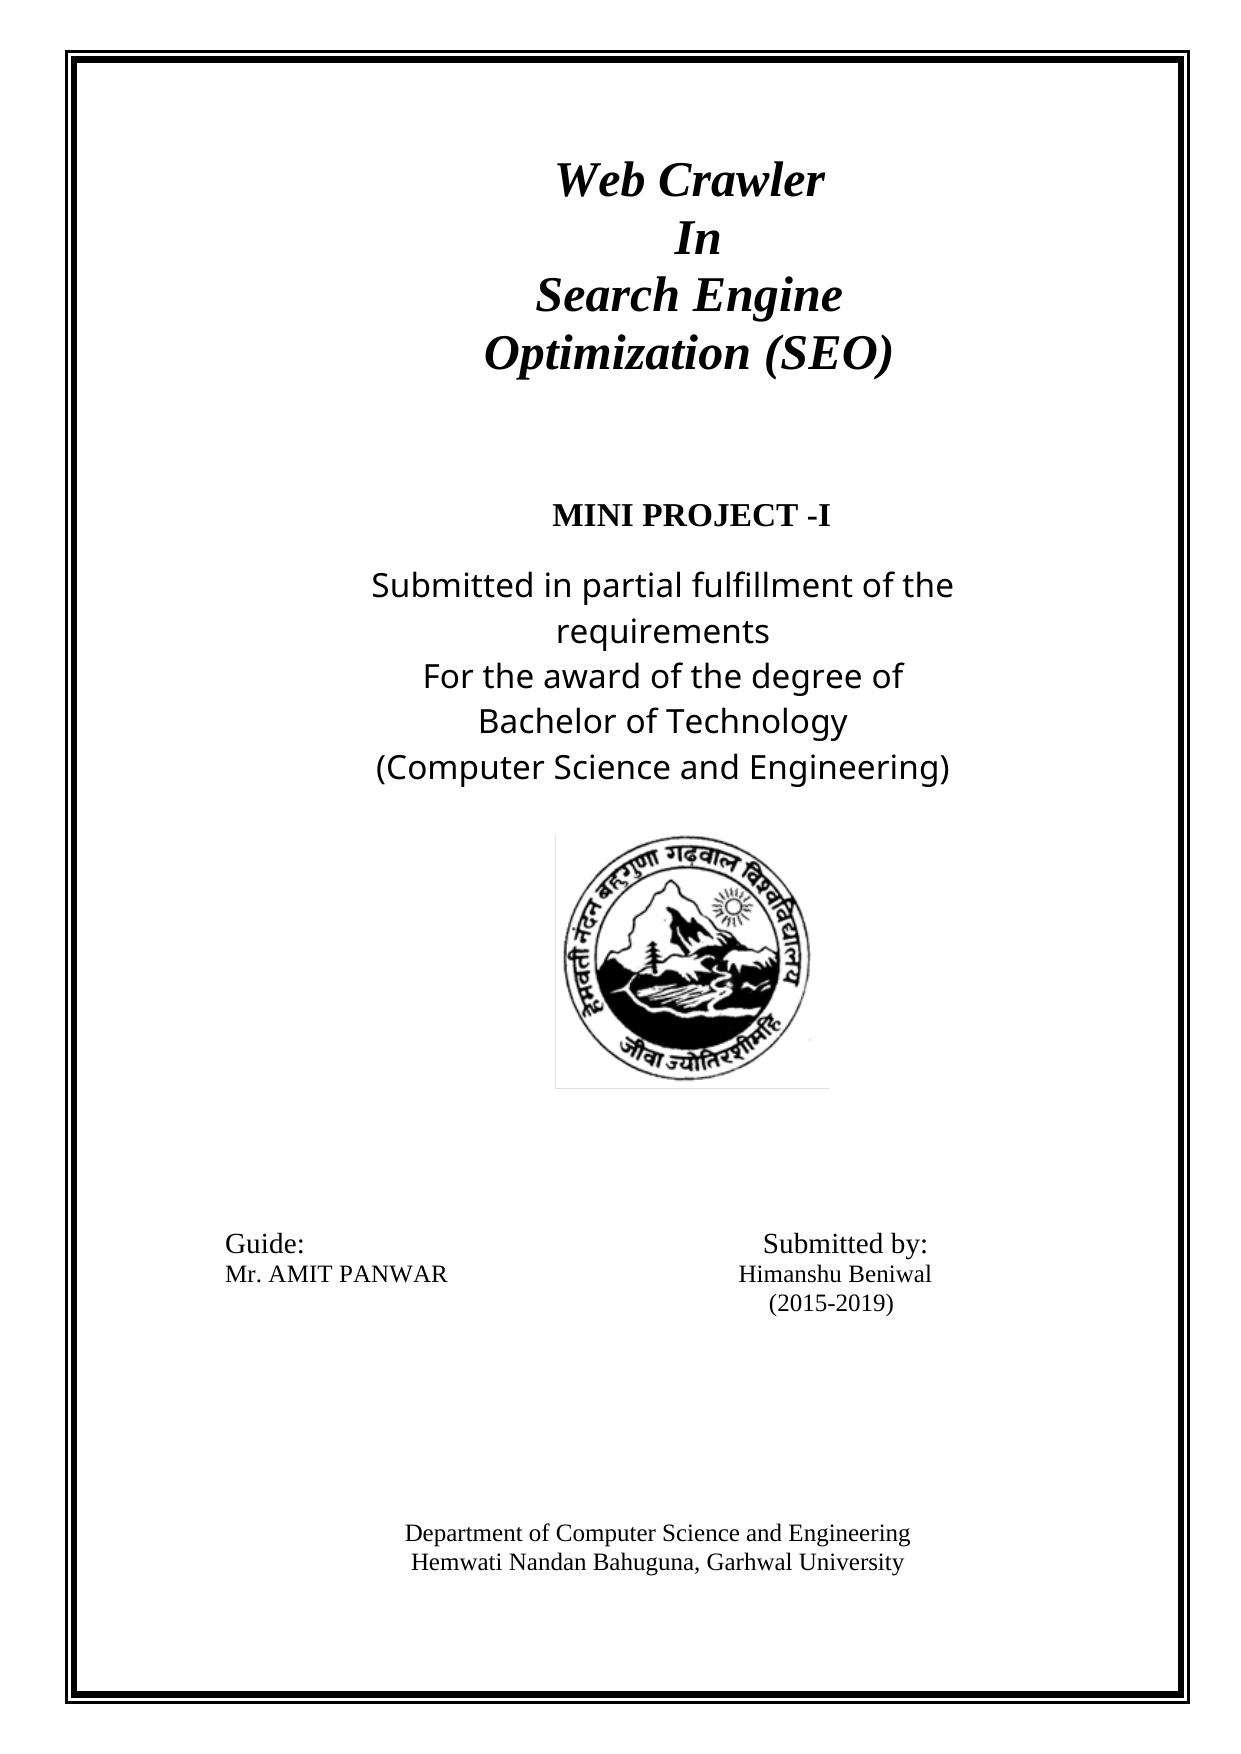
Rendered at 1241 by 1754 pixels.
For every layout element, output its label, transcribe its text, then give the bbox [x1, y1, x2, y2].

text Mr. AMIT PANWAR Himanshu Beniwal [225, 1259, 933, 1288]
text Department of Computer Science and Engineering [225, 1518, 1090, 1547]
text Bachelor of Technology [300, 698, 1026, 744]
text Hemwati Nandan Bahuguna, Garhwal University [225, 1547, 1090, 1576]
text (2015-2019) [225, 1288, 1090, 1317]
text Submitted in partial fulfillment of the requirements [300, 562, 1026, 653]
text Search Engine Optimization (SEO) [450, 265, 933, 380]
text For the award of the degree of [300, 653, 1026, 698]
text (Computer Science and Engineering) [300, 744, 1026, 789]
text Guide: Submitted by: [225, 1226, 933, 1259]
text Web Crawler [450, 150, 933, 207]
picture [554, 834, 830, 1090]
text MINI PROJECT -I [450, 495, 933, 533]
text In [450, 207, 933, 265]
